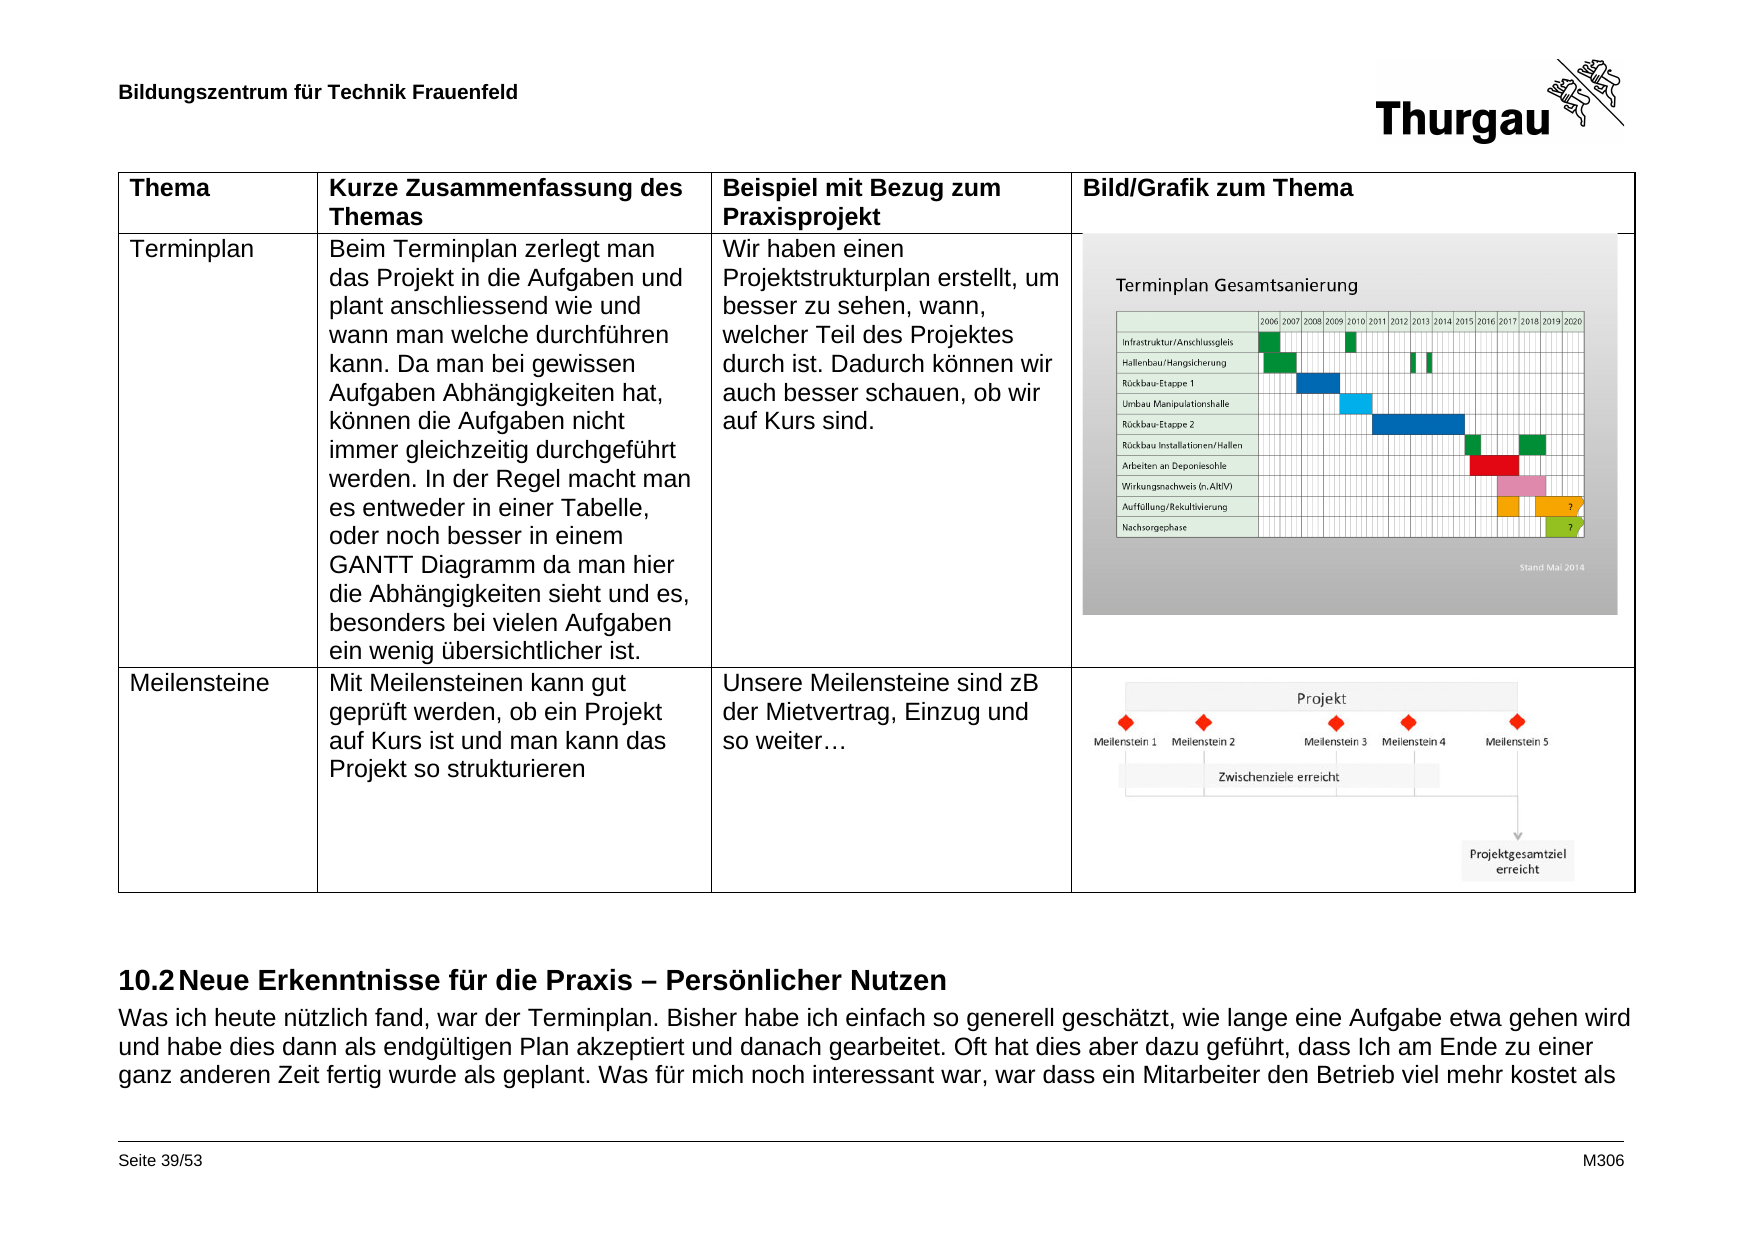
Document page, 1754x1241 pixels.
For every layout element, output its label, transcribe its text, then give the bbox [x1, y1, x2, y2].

table_cell Meilensteine [119, 668, 317, 892]
table_cell Beim Terminplan zerlegt man das Projekt in die Aufgaben und plant anschliessend wie und wann man welche durchführen kann. Da man bei gewissen Aufgaben Abhängigkeiten hat, können die Aufgaben nicht immer gleichzeitig durchgeführt werden. In der Regel macht man es entweder in einer Tabelle, oder noch besser in einem GANTT Diagramm da man hier die Abhängigkeiten sieht und es, besonders bei vielen Aufgaben ein wenig übersichtlicher ist. [318, 234, 711, 667]
table_cell Wir haben einen Projektstrukturplan erstellt, um besser zu sehen, wann, welcher Teil des Projektes durch ist. Dadurch können wir auch besser schauen, ob wir auf Kurs sind. [712, 234, 1071, 667]
table_cell Mit Meilensteinen kann gut geprüft werden, ob ein Projekt auf Kurs ist und man kann das Projekt so strukturieren [318, 668, 711, 892]
table_header Thema [119, 173, 317, 233]
table_header Bild/Grafik zum Thema [1072, 173, 1634, 233]
table_cell Unsere Meilensteine sind zB der Mietvertrag, Einzug und so weiter… [712, 668, 1071, 892]
table_cell [1072, 668, 1634, 892]
table_header Kurze Zusammenfassung des Themas [318, 173, 711, 233]
picture [1082, 668, 1583, 890]
subtitle Neue Erkenntnisse für die Praxis – Persönlicher Nutzen [118, 963, 1636, 997]
picture [1376, 59, 1625, 144]
picture [1082, 233, 1618, 615]
table_cell [1072, 234, 1634, 667]
table_cell Terminplan [119, 234, 317, 667]
table_header Beispiel mit Bezug zum Praxisprojekt [712, 173, 1071, 233]
